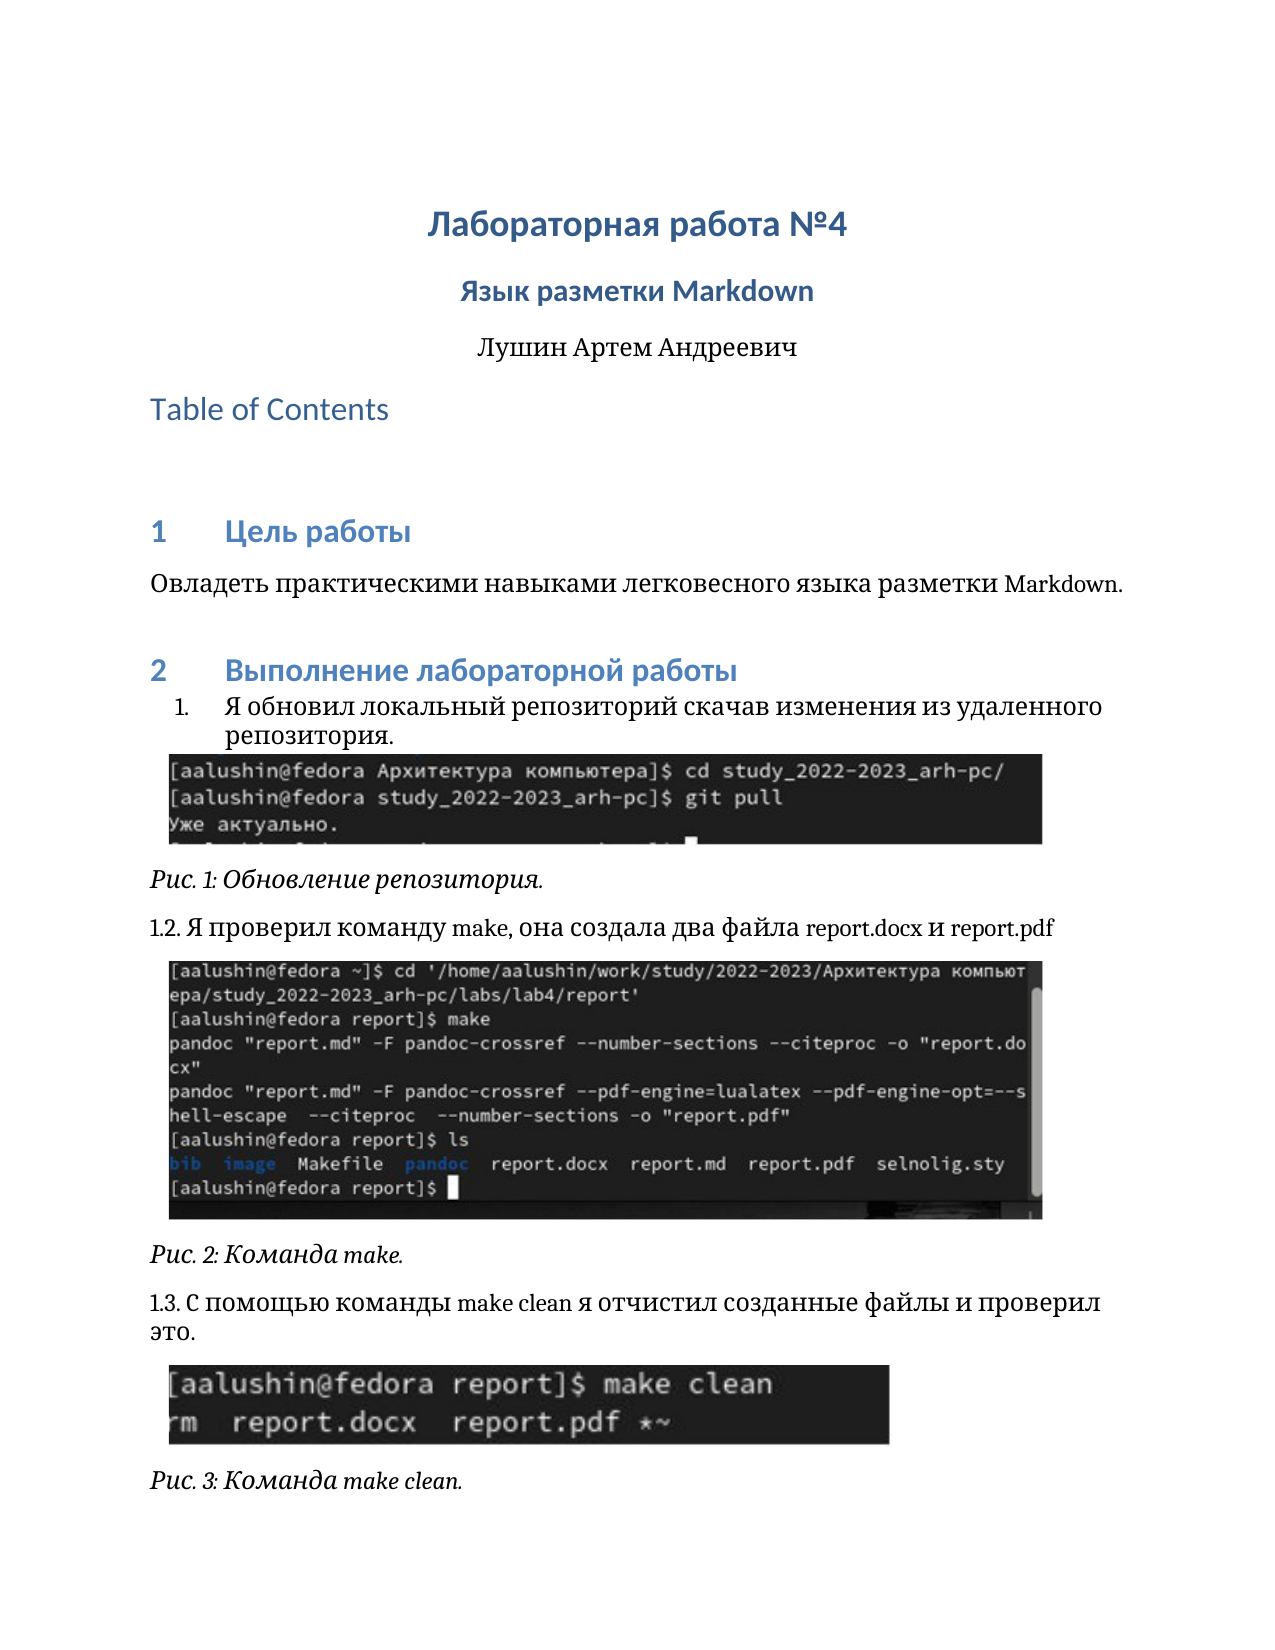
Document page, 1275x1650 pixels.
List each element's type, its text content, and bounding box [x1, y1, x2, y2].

picture [168, 754, 1044, 846]
subtitle 1 Цель работы [150, 510, 1125, 551]
text 1.2. Я проверил команду make, она создала два файла report.docx и report.pdf [150, 914, 1125, 942]
list Я обновил локальный репозиторий скачав изменения из удаленного репозитория. [175, 693, 1125, 751]
picture [168, 961, 1044, 1221]
picture [168, 1365, 892, 1447]
text Рис. 2: Команда make. [150, 1241, 1125, 1270]
text Рис. 1: Обновление репозитория. [150, 866, 1125, 895]
text 1.3. C помощью команды make clean я отчистил созданные файлы и проверил это. [150, 1289, 1125, 1346]
text Лушин Артем Андреевич [150, 334, 1125, 363]
text Рис. 3: Команда make clean. [150, 1467, 1125, 1496]
title Лабораторная работа №4 [150, 200, 1125, 246]
subtitle 2 Выполнение лабораторной работы [150, 649, 1125, 689]
text Овладеть практическими навыками легковесного языка разметки Markdown. [150, 570, 1125, 599]
subtitle Язык разметки Markdown [150, 271, 1125, 309]
